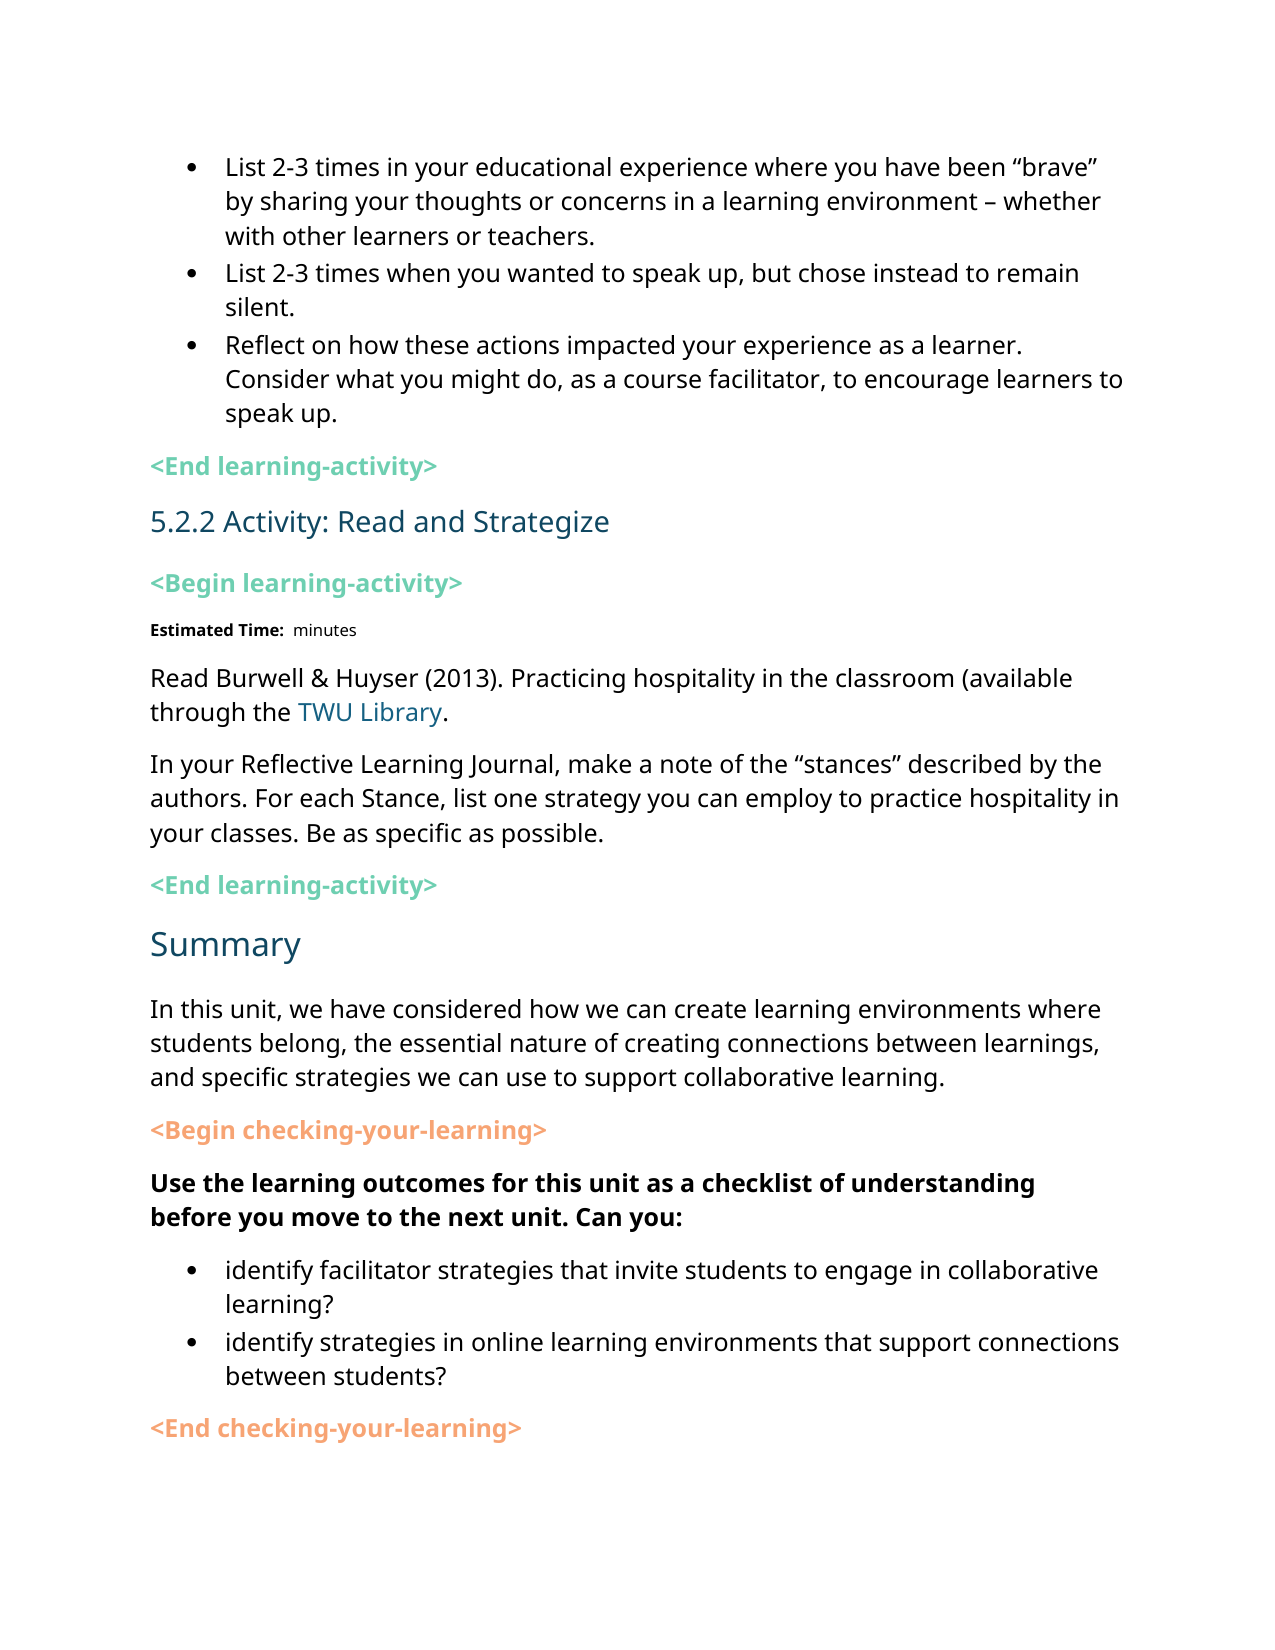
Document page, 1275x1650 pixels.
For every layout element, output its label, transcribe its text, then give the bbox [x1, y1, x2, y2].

subtitle 5.2.2 Activity: Read and Strategize [150, 502, 1125, 541]
text <Begin checking-your-learning> [150, 1113, 1125, 1147]
text Use the learning outcomes for this unit as a checklist of understanding before you move to the next unit. Can you: [150, 1166, 1125, 1234]
text In this unit, we have considered how we can create learning environments where students belong, the essential nature of creating connections between learnings, and specific strategies we can use to support collaborative learning. [150, 992, 1125, 1094]
text In your Reflective Learning Journal, make a note of the “stances” described by the authors. For each Stance, list one strategy you can employ to practice hospitality in your classes. Be as specific as possible. [150, 747, 1125, 849]
text <End checking-your-learning> [150, 1411, 1125, 1445]
text <End learning-activity> [150, 449, 1125, 483]
subtitle Summary [150, 921, 1125, 966]
text <Begin learning-activity> [150, 566, 1125, 600]
text <End learning-activity> [150, 868, 1125, 902]
list List 2-3 times when you wanted to speak up, but chose instead to remain silent. [187, 256, 1125, 324]
text Estimated Time: minutes [150, 619, 1125, 641]
list identify facilitator strategies that invite students to engage in collaborative learning? [187, 1252, 1125, 1321]
list identify strategies in online learning environments that support connections between students? [187, 1324, 1125, 1392]
list Reflect on how these actions impacted your experience as a learner. Consider what you might do, as a course facilitator, to encourage learners to speak up. [187, 328, 1125, 430]
text Read Burwell & Huyser (2013). Practicing hospitality in the classroom (available through the TWU Library. [150, 660, 1125, 728]
